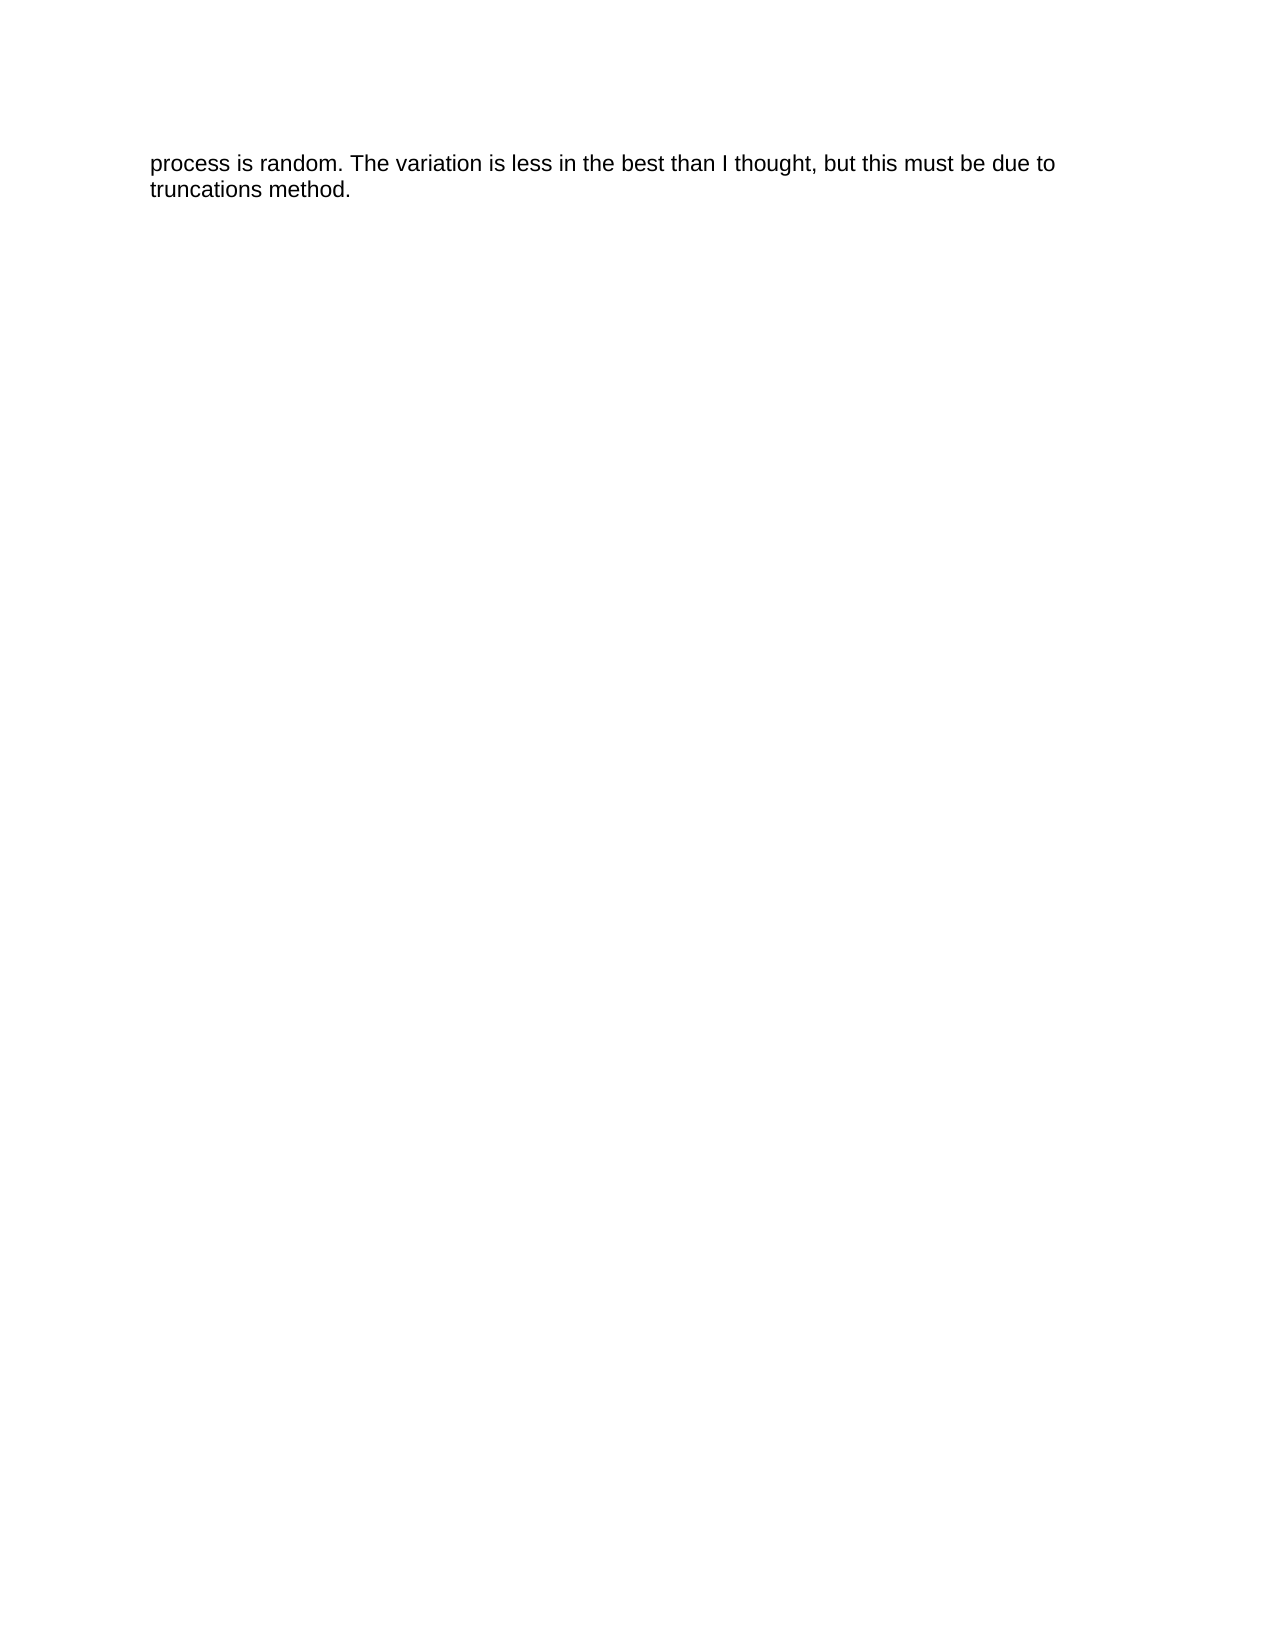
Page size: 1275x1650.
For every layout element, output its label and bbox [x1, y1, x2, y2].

text [150, 150, 1125, 203]
